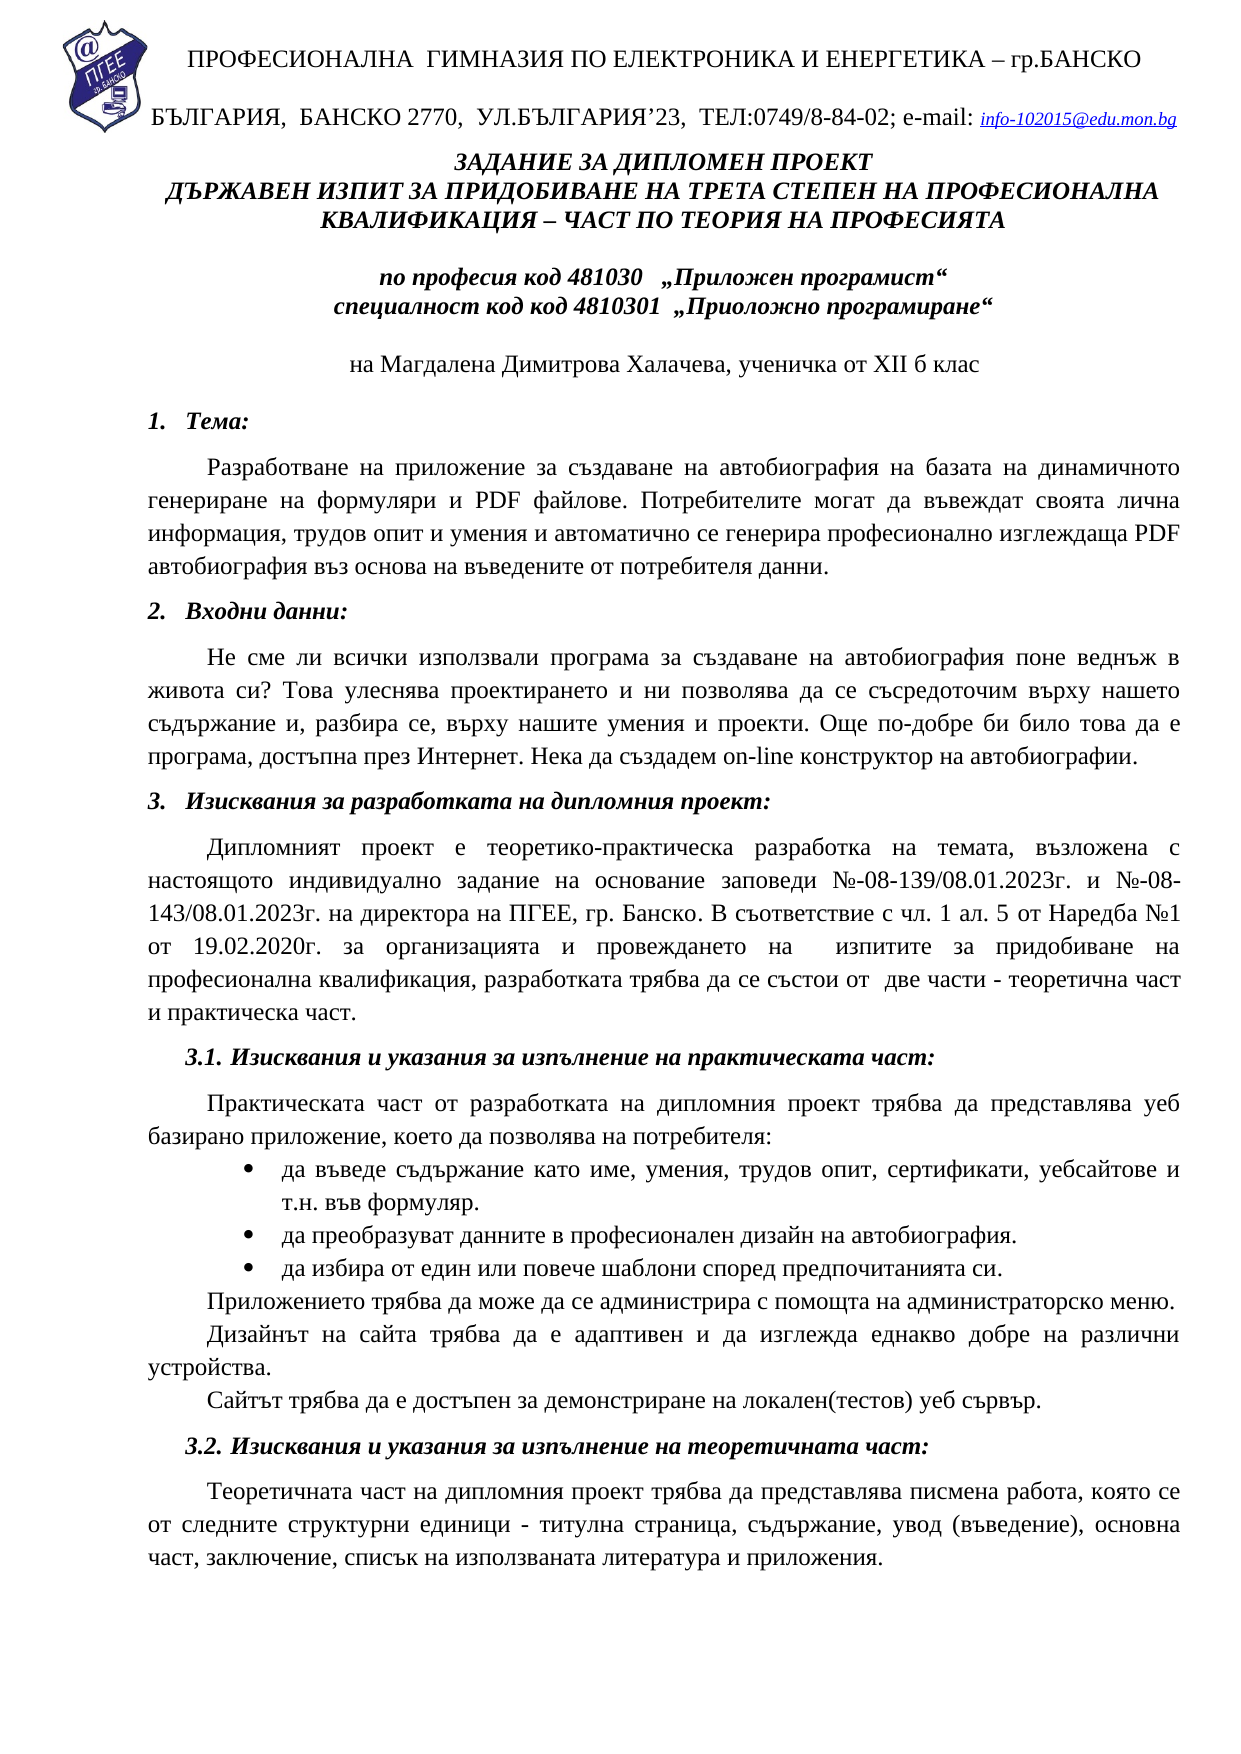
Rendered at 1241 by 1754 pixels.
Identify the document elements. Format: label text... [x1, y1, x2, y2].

text ЗАДАНИЕ ЗА ДИПЛОМЕН ПРОЕКТ [148, 147, 1181, 176]
list да въведе съдържание като име, умения, трудов опит, сертификати, уебсайтове и т.н. във формуляр. [244, 1154, 1181, 1216]
picture [62, 20, 148, 133]
text Приложението трябва да може да се администрира с помощта на администраторско меню. [148, 1286, 1181, 1315]
text ДЪРЖАВЕН ИЗПИТ ЗА ПРИДОБИВАНЕ НА ТРЕТА СТЕПЕН НА ПРОФЕСИОНАЛНА КВАЛИФИКАЦИЯ – ЧАСТ ПО ТЕОРИЯ НА ПРОФЕСИЯТА [148, 176, 1181, 234]
list Изисквания и указания за изпълнение на теоретичната част: [185, 1431, 1181, 1459]
text Дизайнът на сайта трябва да е адаптивен и да изглежда еднакво добре на различни устройства. [148, 1319, 1181, 1381]
list да преобразуват данните в професионален дизайн на автобиография. [244, 1220, 1181, 1249]
text Изисквания за разработката на дипломния проект: [148, 786, 1181, 815]
text Дипломният проект е теоретико-практическа разработка на темата, възложена с настоящото индивидуално задание на основание заповеди №-08-139/08.01.2023г. и №-08-143/08.01.2023г. на директора на ПГЕЕ, гр. Банско. В съответствие с чл. 1 ал. 5 от Наредба №1 от 19.02.2020г. за организацията и провеждането на изпитите за придобиване на професионална квалификация, разработката трябва да се състои от две части - теоретична част и практическа част. [148, 832, 1181, 1026]
text по професия код 481030 „Приложен програмист“ [148, 262, 1181, 291]
text Практическата част от разработката на дипломния проект трябва да представлява уеб базирано приложение, което да позволява на потребителя: [148, 1088, 1181, 1150]
text Сайтът трябва да е достъпен за демонстриране на локален(тестов) уеб сървър. [148, 1385, 1181, 1414]
text Разработване на приложение за създаване на автобиография на базата на динамичното генериране на формуляри и PDF файлове. Потребителите могат да въвеждат своята лична информация, трудов опит и умения и автоматично се генерира професионално изглеждаща PDF автобиография въз основа на въведените от потребителя данни. [148, 452, 1181, 579]
list Изисквания и указания за изпълнение на практическата част: [185, 1042, 1181, 1071]
text специалност код код 4810301 „Приоложно програмиране“ [148, 291, 1181, 320]
text Тема: [148, 406, 1181, 435]
text Теоретичната част на дипломния проект трябва да представлява писмена работа, която се от следните структурни единици - титулна страница, съдържание, увод (въведение), основна част, заключение, списък на използваната литература и приложения. [148, 1476, 1181, 1571]
text Входни данни: [148, 596, 1181, 625]
list да избира от един или повече шаблони според предпочитанията си. [244, 1253, 1181, 1282]
text на Магдалена Димитрова Халачева, ученичка от XII б клас [148, 349, 1181, 377]
text Не сме ли всички използвали програма за създаване на автобиография поне веднъж в живота си? Това улеснява проектирането и ни позволява да се съсредоточим върху нашето съдържание и, разбира се, върху нашите умения и проекти. Още по-добре би било това да е програма, достъпна през Интернет. Нека да създадем on-line конструктор на автобиографии. [148, 642, 1181, 769]
